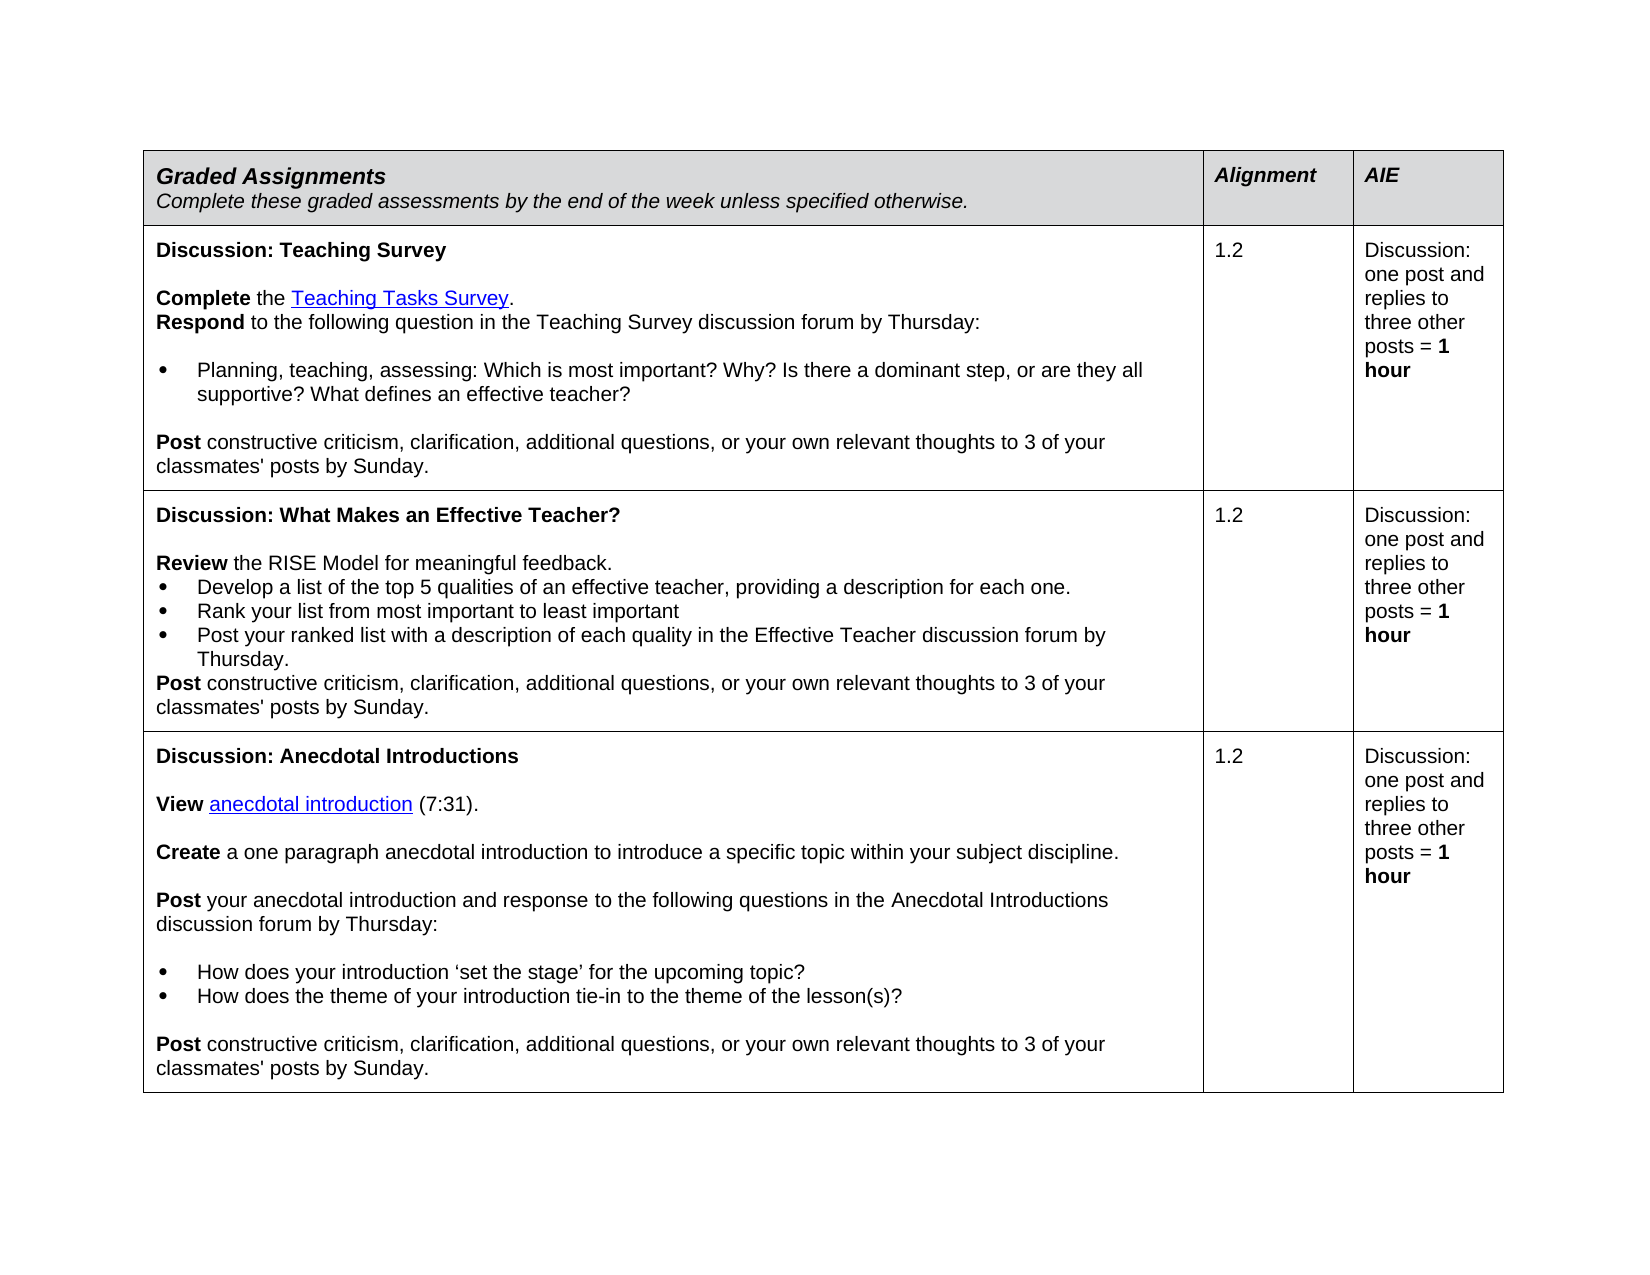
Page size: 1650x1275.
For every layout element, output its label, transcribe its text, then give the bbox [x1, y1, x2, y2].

table_cell Discussion: one post and replies to three other posts = 1 hour [1354, 226, 1503, 490]
table_cell 1.2 [1204, 491, 1353, 731]
table_cell Graded Assignments Complete these graded assessments by the end of the week unless specified otherwise. [144, 151, 1203, 225]
table_cell 1.2 [1204, 732, 1353, 1092]
table_cell Discussion: one post and replies to three other posts = 1 hour [1354, 491, 1503, 731]
table_cell Discussion: Anecdotal Introductions View anecdotal introduction (7:31). Create a one paragraph anecdotal introduction to introduce a specific topic within your subject discipline. Post your anecdotal introduction and response to the following questions in the Anecdotal Introductions discussion forum by Thursday: How does your introduction ‘set the stage’ for the upcoming topic? How does the theme of your introduction tie-in to the theme of the lesson(s)? Post constructive criticism, clarification, additional questions, or your own relevant thoughts to 3 of your classmates' posts by Sunday. [144, 732, 1203, 1092]
table_cell Discussion: Teaching Survey Complete the Teaching Tasks Survey. Respond to the following question in the Teaching Survey discussion forum by Thursday: Planning, teaching, assessing: Which is most important? Why? Is there a dominant step, or are they all supportive? What defines an effective teacher? Post constructive criticism, clarification, additional questions, or your own relevant thoughts to 3 of your classmates' posts by Sunday. [144, 226, 1203, 490]
table_cell Discussion: one post and replies to three other posts = 1 hour [1354, 732, 1503, 1092]
table_cell 1.2 [1204, 226, 1353, 490]
table_cell AIE [1354, 151, 1503, 225]
table_cell Alignment [1204, 151, 1353, 225]
table_cell Discussion: What Makes an Effective Teacher? Review the RISE Model for meaningful feedback. Develop a list of the top 5 qualities of an effective teacher, providing a description for each one. Rank your list from most important to least important Post your ranked list with a description of each quality in the Effective Teacher discussion forum by Thursday. Post constructive criticism, clarification, additional questions, or your own relevant thoughts to 3 of your classmates' posts by Sunday. [144, 491, 1203, 731]
